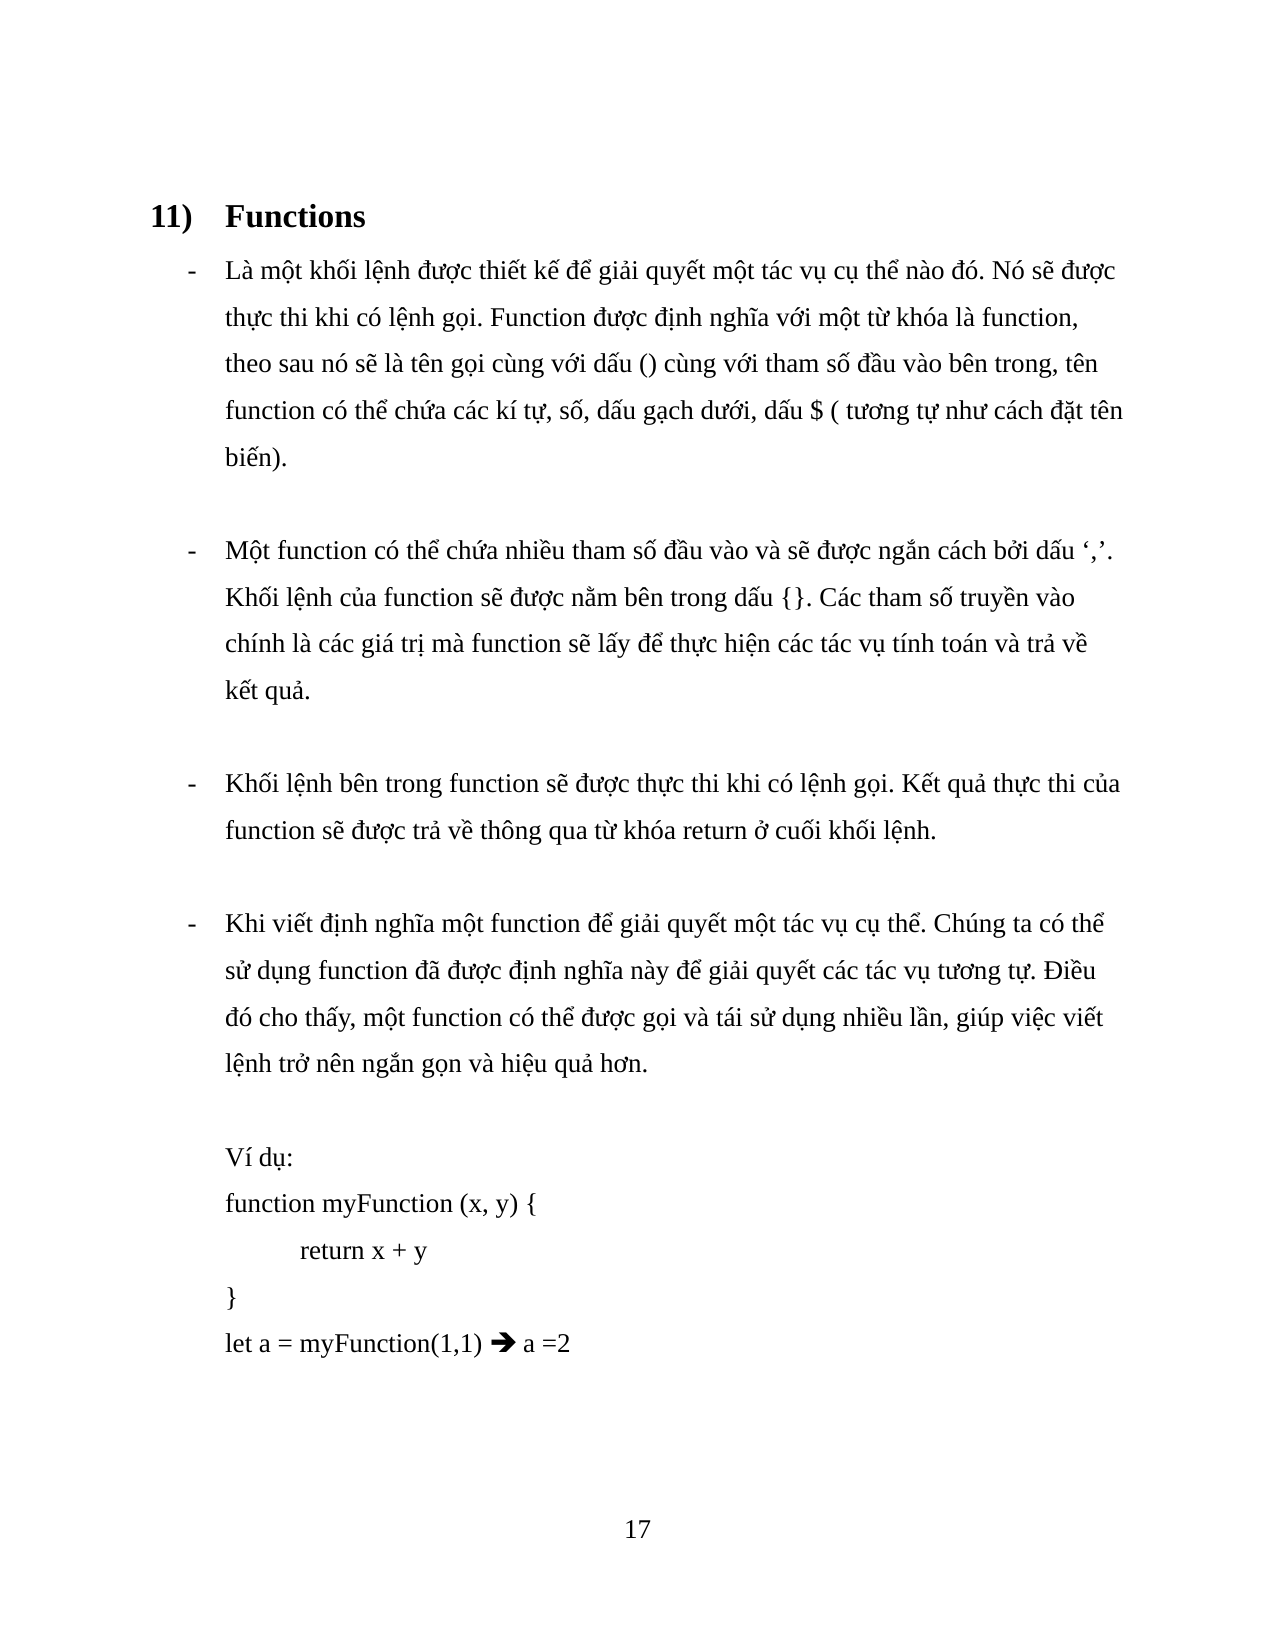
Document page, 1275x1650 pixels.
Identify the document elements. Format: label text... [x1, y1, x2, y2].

subtitle Functions [150, 197, 1125, 235]
text let a = myFunction(1,1) a =2 [150, 1327, 1125, 1359]
list Ví dụ: [225, 1141, 1125, 1172]
list Là một khối lệnh được thiết kế để giải quyết một tác vụ cụ thể nào đó. Nó sẽ được thực thi khi có lệnh gọi. Function được định nghĩa với một từ khóa là function, theo sau nó sẽ là tên gọi cùng với dấu () cùng với tham số đầu vào bên trong, tên function có thể chứa các kí tự, số, dấu gạch dưới, dấu $ ( tương tự như cách đặt tên biến). [187, 254, 1125, 472]
list function myFunction (x, y) { [225, 1187, 1125, 1219]
list return x + y [225, 1234, 1125, 1265]
list Khi viết định nghĩa một function để giải quyết một tác vụ cụ thể. Chúng ta có thể sử dụng function đã được định nghĩa này để giải quyết các tác vụ tương tự. Điều đó cho thấy, một function có thể được gọi và tái sử dụng nhiều lần, giúp việc viết lệnh trở nên ngắn gọn và hiệu quả hơn. [187, 907, 1125, 1079]
list Khối lệnh bên trong function sẽ được thực thi khi có lệnh gọi. Kết quả thực thi của function sẽ được trả về thông qua từ khóa return ở cuối khối lệnh. [187, 767, 1125, 845]
list Một function có thể chứa nhiều tham số đầu vào và sẽ được ngắn cách bởi dấu ‘,’. Khối lệnh của function sẽ được nằm bên trong dấu {}. Các tham số truyền vào chính là các giá trị mà function sẽ lấy để thực hiện các tác vụ tính toán và trả về kết quả. [187, 534, 1125, 705]
list } [225, 1281, 1125, 1312]
